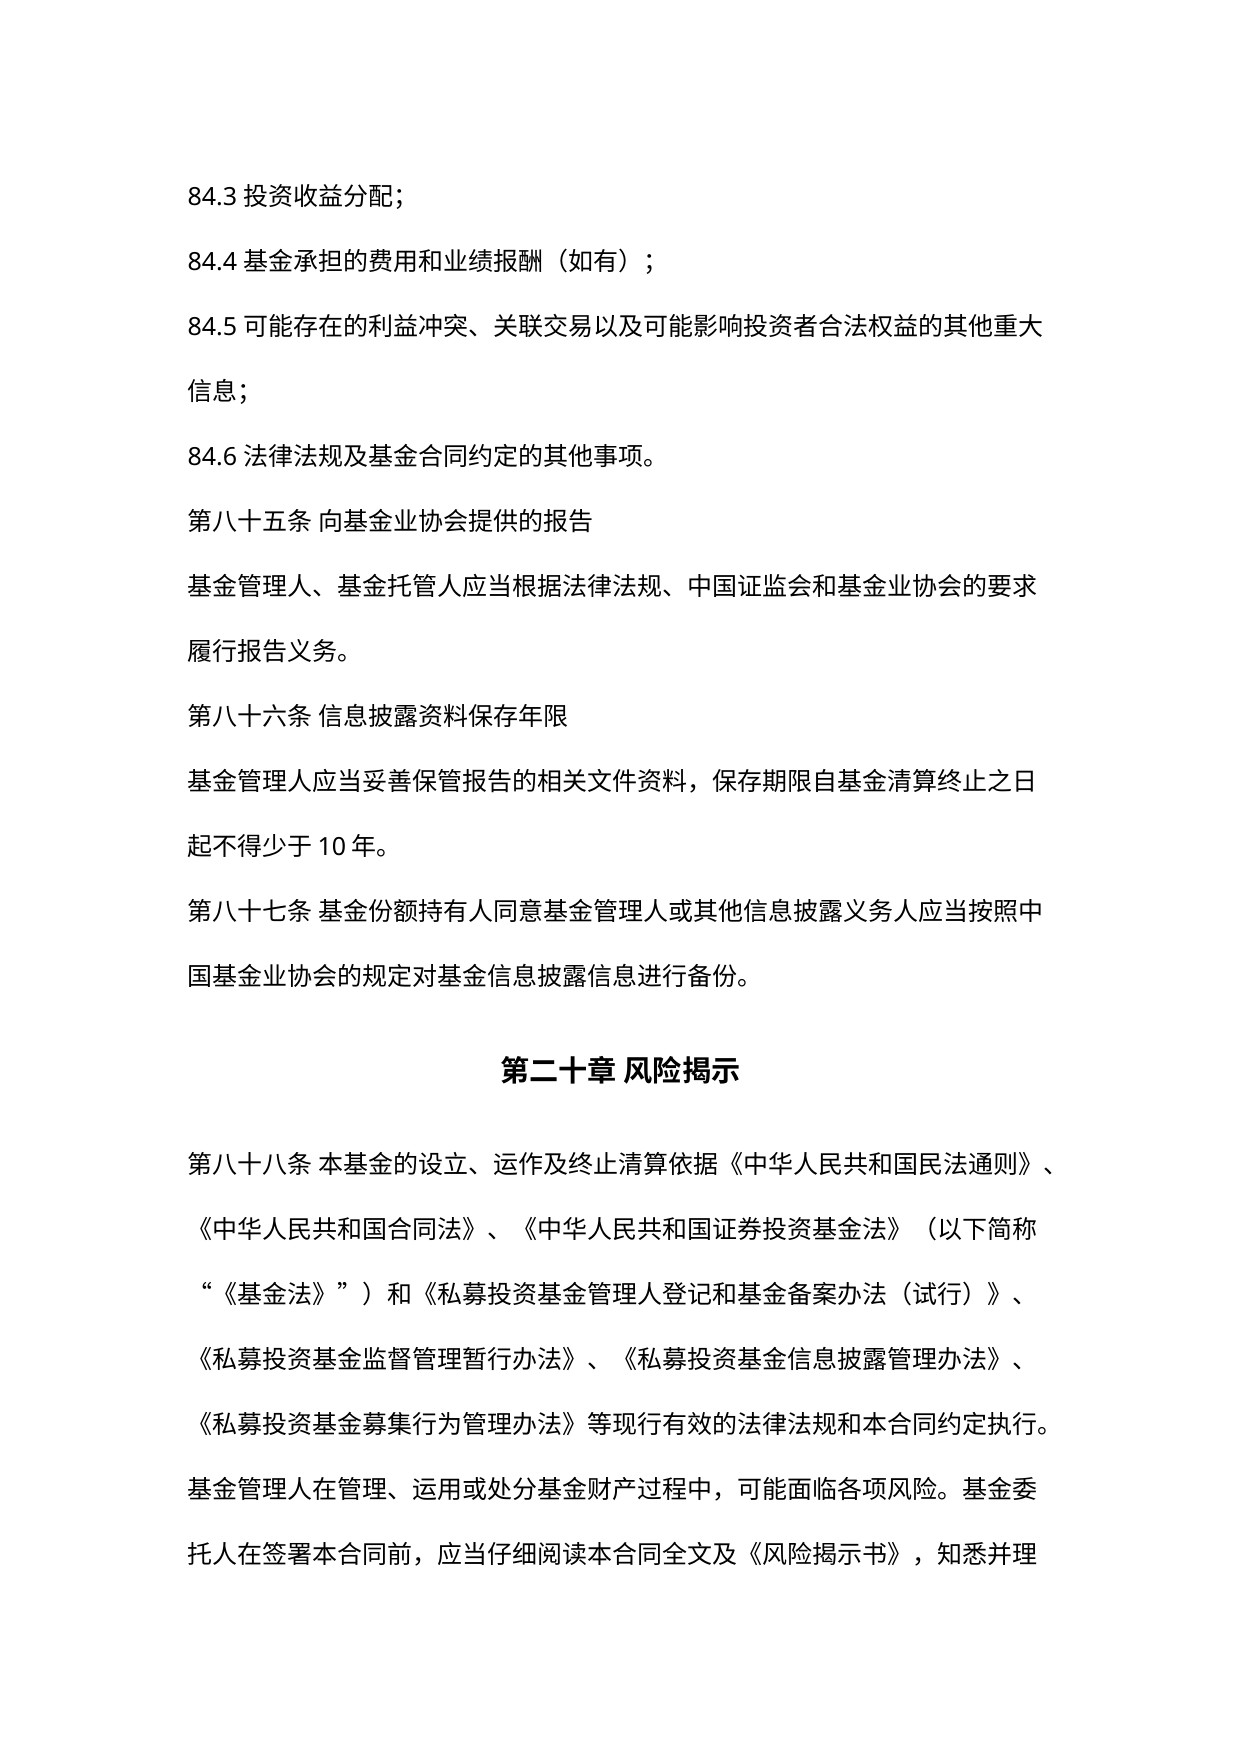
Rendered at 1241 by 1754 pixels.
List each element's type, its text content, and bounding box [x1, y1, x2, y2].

text 基金管理人应当妥善保管报告的相关文件资料，保存期限自基金清算终止之日起不得少于10年。 [187, 747, 1053, 877]
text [187, 1455, 1053, 1585]
text 84.5 可能存在的利益冲突、关联交易以及可能影响投资者合法权益的其他重大信息； [187, 292, 1053, 422]
subtitle 第二十章 风险揭示 [187, 1036, 1053, 1101]
text 84.4 基金承担的费用和业绩报酬（如有）； [187, 227, 1053, 292]
text 基金管理人、基金托管人应当根据法律法规、中国证监会和基金业协会的要求履行报告义务。 [187, 552, 1053, 682]
text 84.3 投资收益分配； [187, 162, 1053, 227]
text 第八十五条 向基金业协会提供的报告 [187, 487, 1053, 552]
text 第八十六条 信息披露资料保存年限 [187, 682, 1053, 747]
text 84.6 法律法规及基金合同约定的其他事项。 [187, 422, 1053, 487]
text 第八十七条 基金份额持有人同意基金管理人或其他信息披露义务人应当按照中国基金业协会的规定对基金信息披露信息进行备份。 [187, 877, 1053, 1007]
text 第八十八条 本基金的设立、运作及终止清算依据《中华人民共和国民法通则》、《中华人民共和国合同法》、《中华人民共和国证券投资基金法》（以下简称“《基金法》”）和《私募投资基金管理人登记和基金备案办法（试行）》、《私募投资基金监督管理暂行办法》、《私募投资基金信息披露管理办法》、《私募投资基金募集行为管理办法》等现行有效的法律法规和本合同约定执行。 [187, 1130, 1053, 1455]
